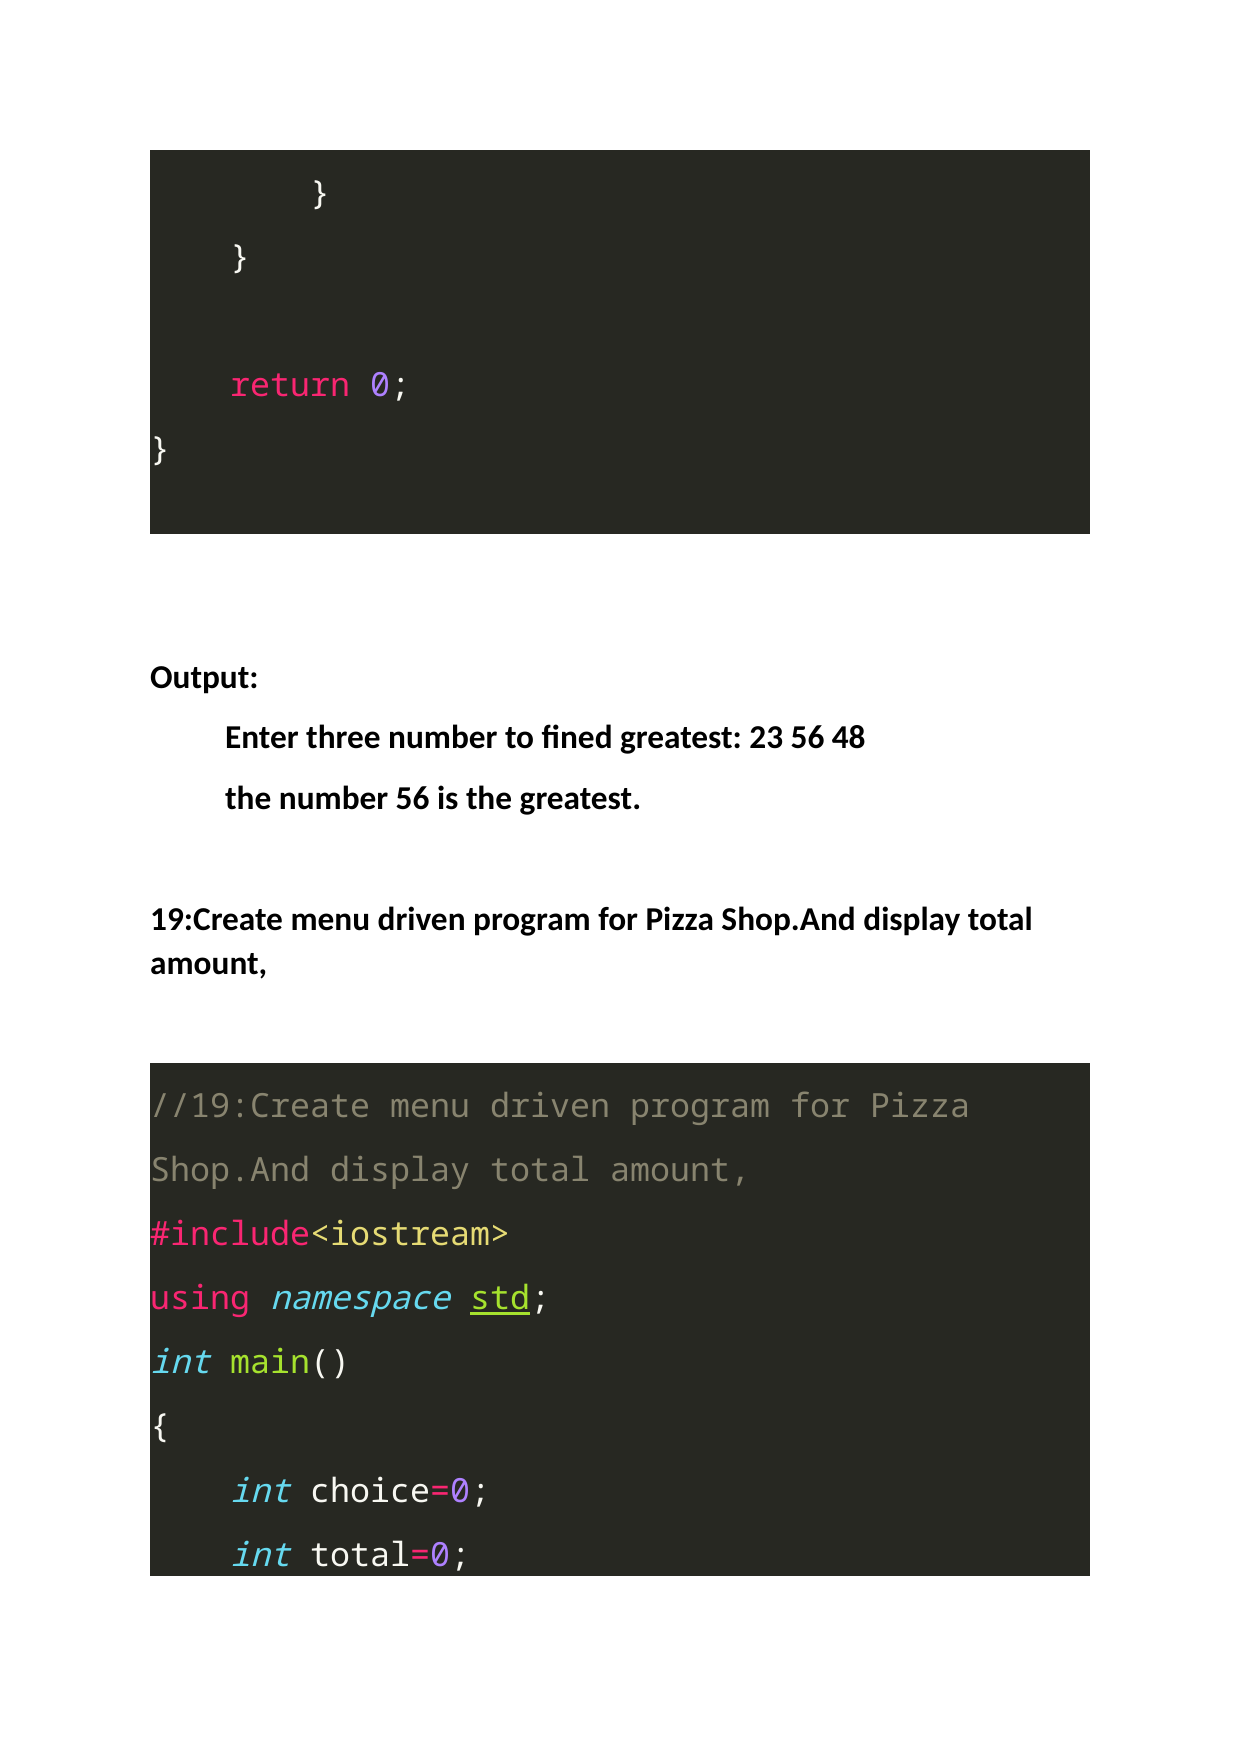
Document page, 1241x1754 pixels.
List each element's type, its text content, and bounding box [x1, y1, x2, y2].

text Output: [150, 656, 1090, 696]
text { [150, 1384, 1090, 1448]
text } [150, 214, 1090, 278]
text #include<iostream> [150, 1191, 1090, 1256]
text int choice=0; [150, 1448, 1090, 1512]
text Enter three number to fined greatest: 23 56 48 [150, 716, 1090, 757]
text } [150, 150, 1090, 214]
text the number 56 is the greatest. [150, 777, 1090, 818]
text int total=0; [150, 1512, 1090, 1576]
text } [150, 406, 1090, 470]
text int main() [150, 1319, 1090, 1384]
text 19:Create menu driven program for Pizza Shop.And display total amount, [150, 898, 1090, 983]
text return 0; [150, 342, 1090, 406]
text //19:Create menu driven program for Pizza Shop.And display total amount, [150, 1063, 1090, 1191]
text using namespace std; [150, 1256, 1090, 1319]
